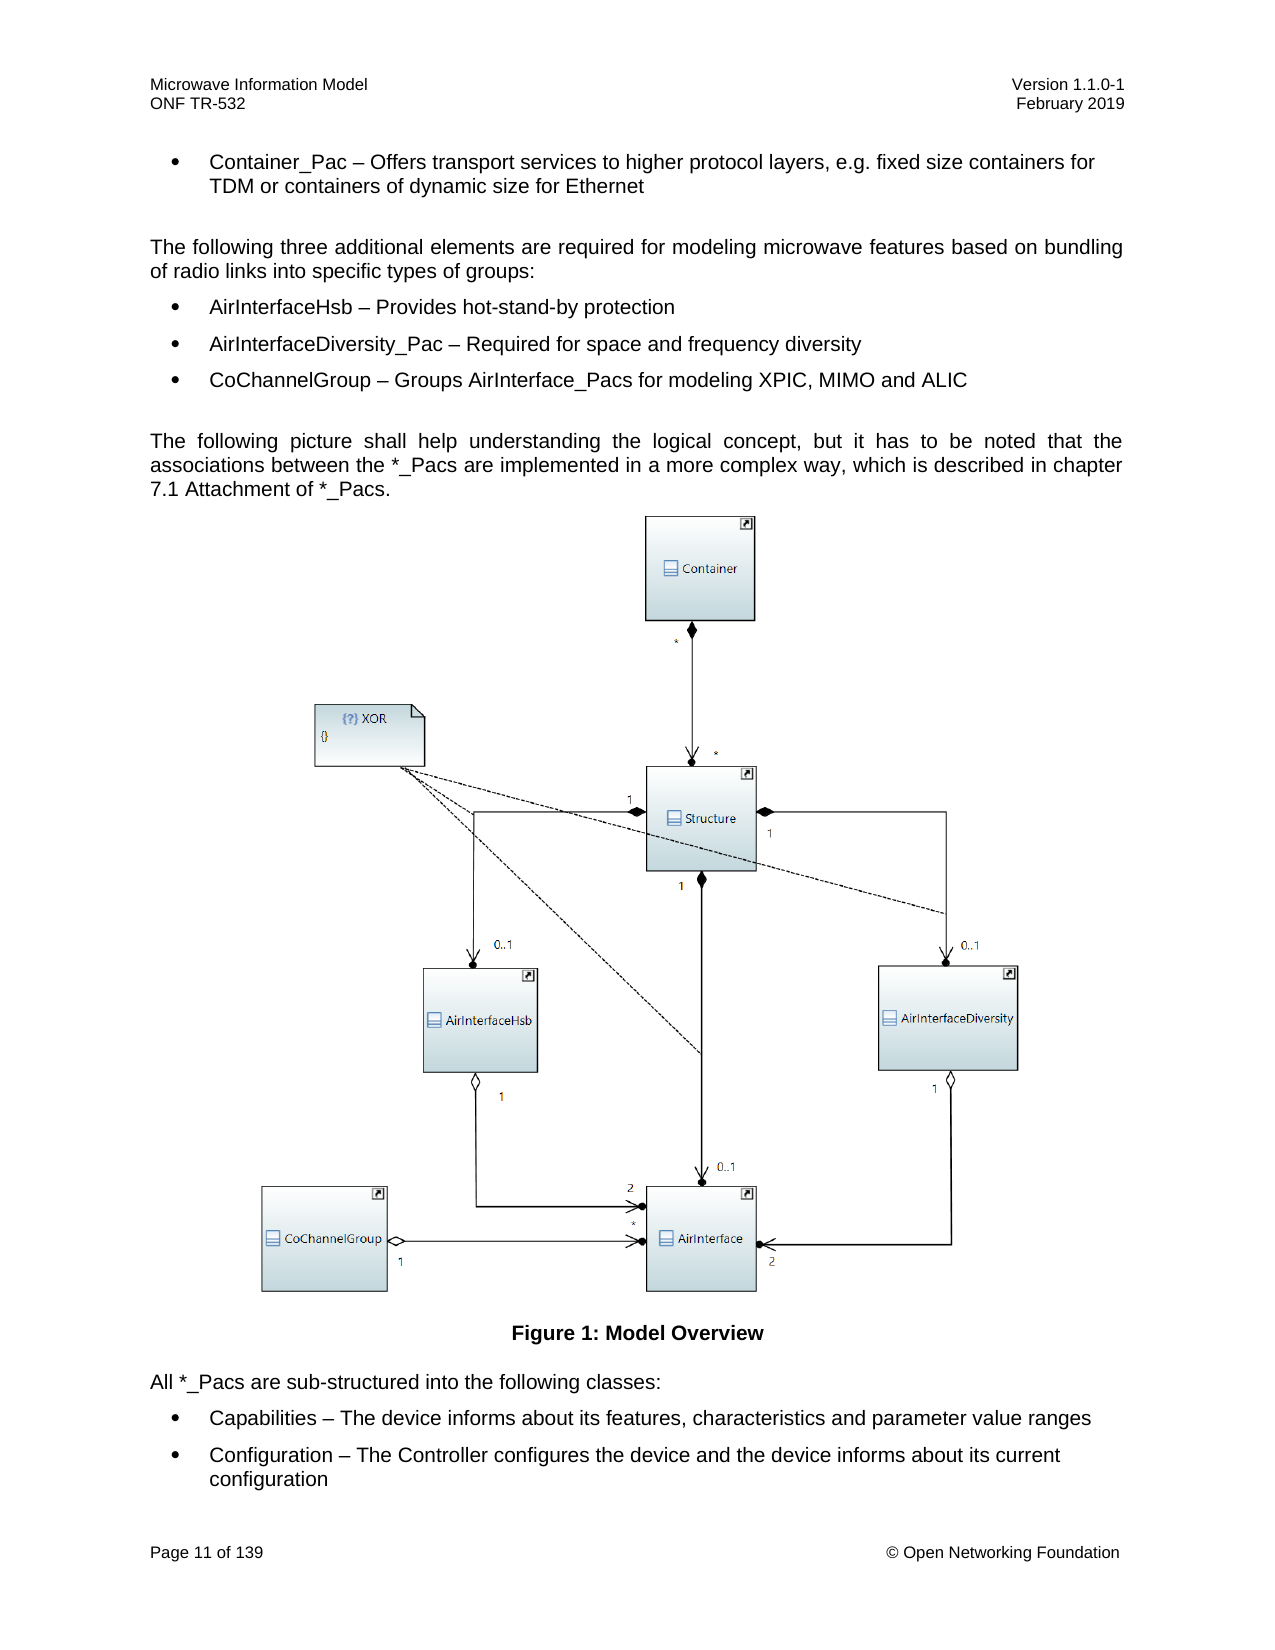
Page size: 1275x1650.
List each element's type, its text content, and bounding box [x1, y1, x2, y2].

list AirInterfaceDiversity_Pac – Required for space and frequency diversity [172, 331, 1125, 356]
text The following three additional elements are required for modeling microwave features based on bundling of radio links into specific types of groups: [150, 234, 1125, 282]
list Container_Pac – Offers transport services to higher protocol layers, e.g. fixed size containers for TDM or containers of dynamic size for Ethernet [172, 150, 1125, 198]
list Configuration – The Controller configures the device and the device informs about its current configuration [172, 1443, 1125, 1491]
text All *_Pacs are sub-structured into the following classes: [150, 1370, 1125, 1394]
picture [253, 512, 1022, 1296]
list AirInterfaceHsb – Provides hot-stand-by protection [172, 295, 1125, 319]
list Capabilities – The device informs about its features, characteristics and parameter value ranges [172, 1406, 1125, 1430]
text The following picture shall help understanding the logical concept, but it has to be noted that the associations between the *_Pacs are implemented in a more complex way, which is described in chapter 7.1 Attachment of *_Pacs. [150, 428, 1125, 500]
text Figure 1: Model Overview [150, 1321, 1125, 1345]
list CoChannelGroup – Groups AirInterface_Pacs for modeling XPIC, MIMO and ALIC [172, 368, 1125, 392]
